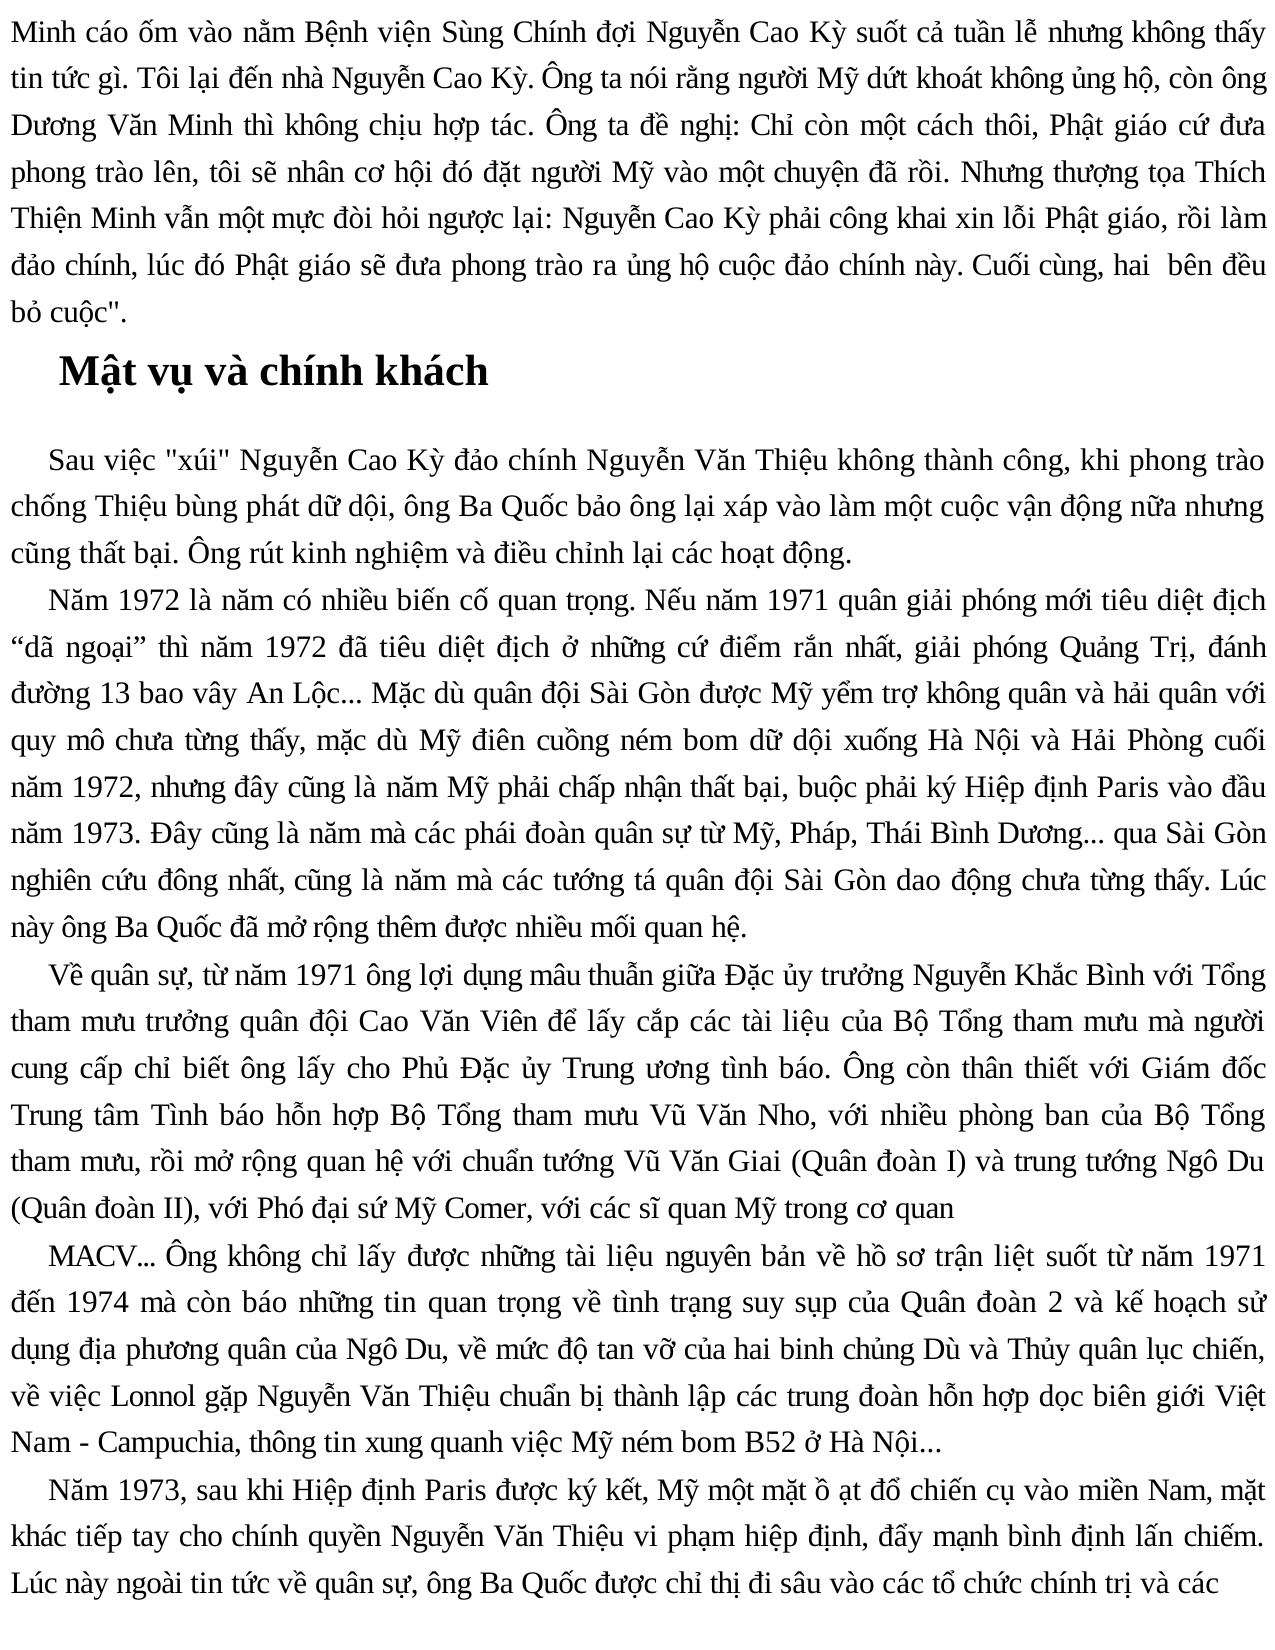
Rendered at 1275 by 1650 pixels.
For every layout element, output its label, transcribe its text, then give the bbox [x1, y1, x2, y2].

text MACV... Ông không chỉ lấy được những tài liệu nguyên bản về hồ sơ trận liệt suốt từ năm 1971 đến 1974 mà còn báo những tin quan trọng về tình trạng suy sụp của Quân đoàn 2 và kế hoạch sử dụng địa phương quân của Ngô Du, về mức độ tan vỡ của hai binh chủng Dù và Thủy quân lục chiến, về việc Lonnol gặp Nguyễn Văn Thiệu chuẩn bị thành lập các trung đoàn hỗn hợp dọc biên giới Việt Nam - Campuchia, thông tin xung quanh việc Mỹ ném bom B52 ở Hà Nội... [10, 1237, 1266, 1459]
text Sau việc "xúi" Nguyễn Cao Kỳ đảo chính Nguyễn Văn Thiệu không thành công, khi phong trào chống Thiệu bùng phát dữ dội, ông Ba Quốc bảo ông lại xáp vào làm một cuộc vận động nữa nhưng cũng thất bại. Ông rút kinh nghiệm và điều chỉnh lại các hoạt động. [10, 441, 1266, 570]
text Năm 1973, sau khi Hiệp định Paris được ký kết, Mỹ một mặt ồ ạt đổ chiến cụ vào miền Nam, mặt khác tiếp tay cho chính quyền Nguyễn Văn Thiệu vi phạm hiệp định, đẩy mạnh bình định lấn chiếm. Lúc này ngoài tin tức về quân sự, ông Ba Quốc được chỉ thị đi sâu vào các tổ chức chính trị và các [10, 1471, 1266, 1600]
text Năm 1972 là năm có nhiều biến cố quan trọng. Nếu năm 1971 quân giải phóng mới tiêu diệt địch “dã ngoại” thì năm 1972 đã tiêu diệt địch ở những cứ điểm rắn nhất, giải phóng Quảng Trị, đánh đường 13 bao vây An Lộc... Mặc dù quân đội Sài Gòn được Mỹ yểm trợ không quân và hải quân với quy mô chưa từng thấy, mặc dù Mỹ điên cuồng ném bom dữ dội xuống Hà Nội và Hải Phòng cuối năm 1972, nhưng đây cũng là năm Mỹ phải chấp nhận thất bại, buộc phải ký Hiệp định Paris vào đầu năm 1973. Đây cũng là năm mà các phái đoàn quân sự từ Mỹ, Pháp, Thái Bình Dương... qua Sài Gòn nghiên cứu đông nhất, cũng là năm mà các tướng tá quân đội Sài Gòn dao động chưa từng thấy. Lúc này ông Ba Quốc đã mở rộng thêm được nhiều mối quan hệ. [10, 581, 1267, 944]
text Về quân sự, từ năm 1971 ông lợi dụng mâu thuẫn giữa Đặc ủy trưởng Nguyễn Khắc Bình với Tổng tham mưu trưởng quân đội Cao Văn Viên để lấy cắp các tài liệu của Bộ Tổng tham mưu mà người cung cấp chỉ biết ông lấy cho Phủ Đặc ủy Trung ương tình báo. Ông còn thân thiết với Giám đốc Trung tâm Tình báo hỗn hợp Bộ Tổng tham mưu Vũ Văn Nho, với nhiều phòng ban của Bộ Tổng tham mưu, rồi mở rộng quan hệ với chuẩn tướng Vũ Văn Giai (Quân đoàn I) và trung tướng Ngô Du (Quân đoàn II), với Phó đại sứ Mỹ Comer, với các sĩ quan Mỹ trong cơ quan [10, 956, 1266, 1225]
subtitle Mật vụ và chính khách [59, 345, 1275, 395]
text Minh cáo ốm vào nằm Bệnh viện Sùng Chính đợi Nguyễn Cao Kỳ suốt cả tuần lễ nhưng không thấy tin tức gì. Tôi lại đến nhà Nguyễn Cao Kỳ. Ông ta nói rằng người Mỹ dứt khoát không ủng hộ, còn ông Dương Văn Minh thì không chịu hợp tác. Ông ta đề nghị: Chỉ còn một cách thôi, Phật giáo cứ đưa phong trào lên, tôi sẽ nhân cơ hội đó đặt người Mỹ vào một chuyện đã rồi. Nhưng thượng tọa Thích Thiện Minh vẫn một mực đòi hỏi ngược lại: Nguyễn Cao Kỳ phải công khai xin lỗi Phật giáo, rồi làm đảo chính, lúc đó Phật giáo sẽ đưa phong trào ra ủng hộ cuộc đảo chính này. Cuối cùng, hai bên đều bỏ cuộc". [10, 13, 1267, 329]
